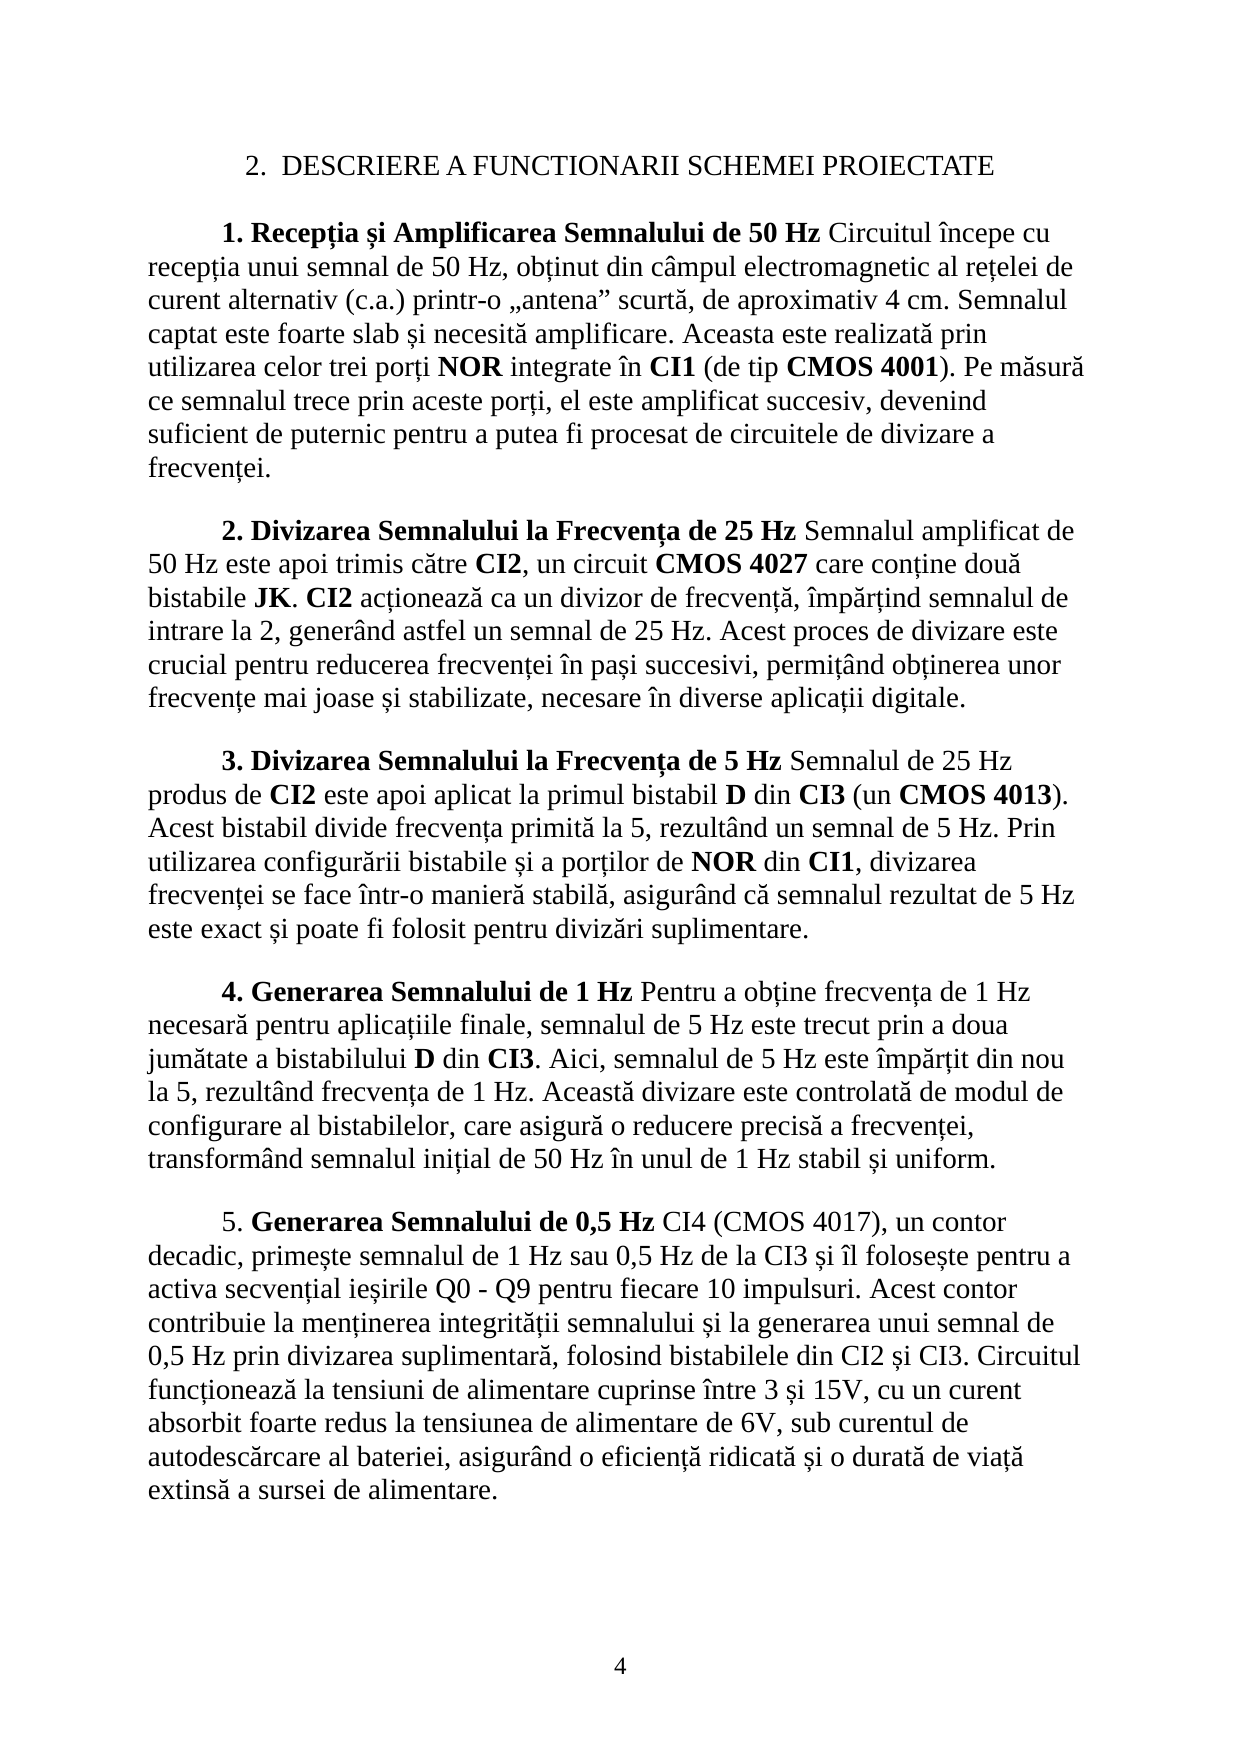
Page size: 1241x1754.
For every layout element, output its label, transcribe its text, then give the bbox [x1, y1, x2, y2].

text 1. Recepția și Amplificarea Semnalului de 50 Hz Circuitul începe cu recepția unui semnal de 50 Hz, obținut din câmpul electromagnetic al rețelei de curent alternativ (c.a.) printr-o „antena” scurtă, de aproximativ 4 cm. Semnalul captat este foarte slab și necesită amplificare. Aceasta este realizată prin utilizarea celor trei porți NOR integrate în CI1 (de tip CMOS 4001). Pe măsură ce semnalul trece prin aceste porți, el este amplificat succesiv, devenind suficient de puternic pentru a putea fi procesat de circuitele de divizare a frecvenței. [148, 215, 1093, 484]
text 3. Divizarea Semnalului la Frecvența de 5 Hz Semnalul de 25 Hz produs de CI2 este apoi aplicat la primul bistabil D din CI3 (un CMOS 4013). Acest bistabil divide frecvența primită la 5, rezultând un semnal de 5 Hz. Prin utilizarea configurării bistabile și a porților de NOR din CI1, divizarea frecvenței se face într-o manieră stabilă, asigurând că semnalul rezultat de 5 Hz este exact și poate fi folosit pentru divizări suplimentare. [148, 743, 1093, 944]
text 4. Generarea Semnalului de 1 Hz Pentru a obține frecvența de 1 Hz necesară pentru aplicațiile finale, semnalul de 5 Hz este trecut prin a doua jumătate a bistabilului D din CI3. Aici, semnalul de 5 Hz este împărțit din nou la 5, rezultând frecvența de 1 Hz. Această divizare este controlată de modul de configurare al bistabilelor, care asigură o reducere precisă a frecvenței, transformând semnalul inițial de 50 Hz în unul de 1 Hz stabil și uniform. [148, 974, 1093, 1175]
text 5. Generarea Semnalului de 0,5 Hz CI4 (CMOS 4017), un contor decadic, primește semnalul de 1 Hz sau 0,5 Hz de la CI3 și îl folosește pentru a activa secvențial ieșirile Q0 - Q9 pentru fiecare 10 impulsuri. Acest contor contribuie la menținerea integrității semnalului și la generarea unui semnal de 0,5 Hz prin divizarea suplimentară, folosind bistabilele din CI2 și CI3. Circuitul funcționează la tensiuni de alimentare cuprinse între 3 și 15V, cu un curent absorbit foarte redus la tensiunea de alimentare de 6V, sub curentul de autodescărcare al bateriei, asigurând o eficiență ridicată și o durată de viață extinsă a sursei de alimentare. [148, 1204, 1093, 1506]
text 2. DESCRIERE A FUNCTIONARII SCHEMEI PROIECTATE [148, 148, 1093, 181]
text 2. Divizarea Semnalului la Frecvența de 25 Hz Semnalul amplificat de 50 Hz este apoi trimis către CI2, un circuit CMOS 4027 care conține două bistabile JK. CI2 acționează ca un divizor de frecvență, împărțind semnalul de intrare la 2, generând astfel un semnal de 25 Hz. Acest proces de divizare este crucial pentru reducerea frecvenței în pași succesivi, permițând obținerea unor frecvențe mai joase și stabilizate, necesare în diverse aplicații digitale. [148, 513, 1093, 714]
